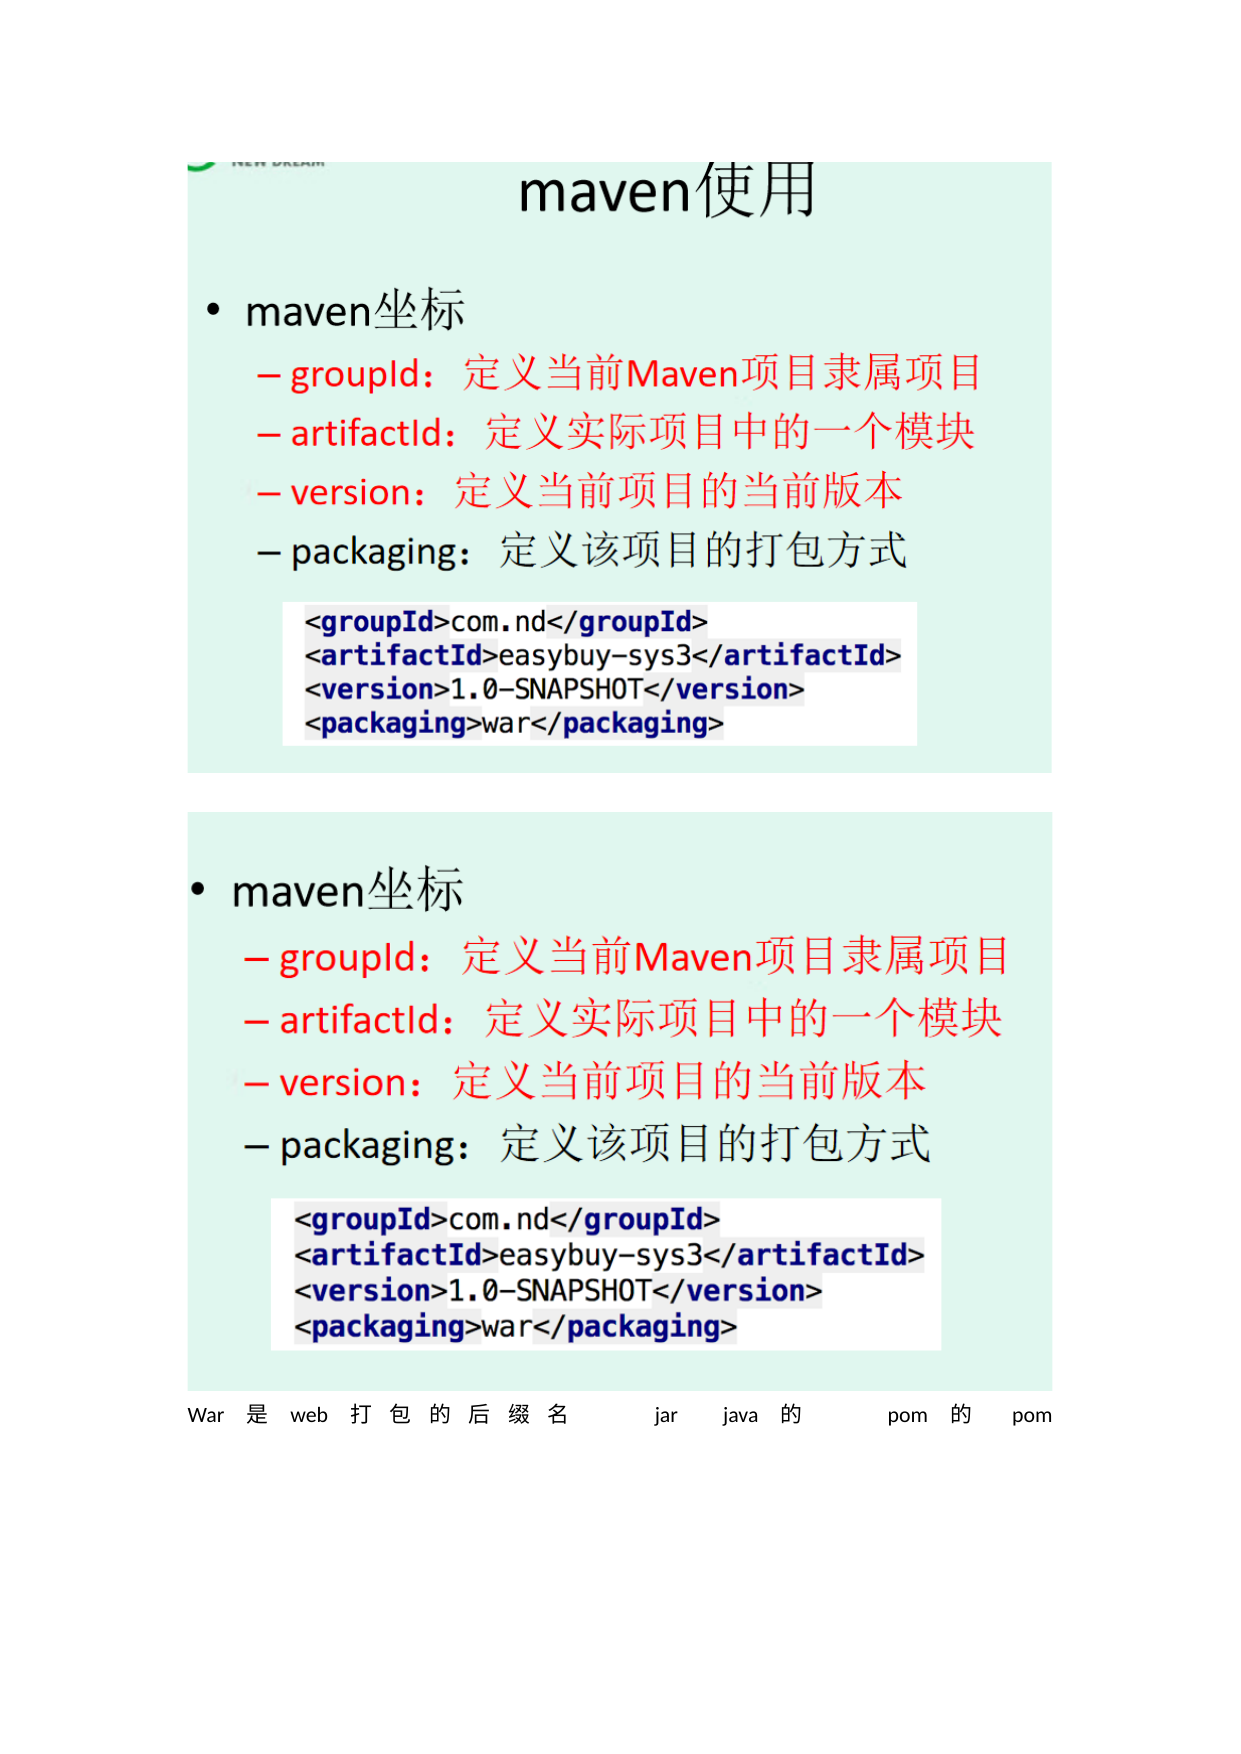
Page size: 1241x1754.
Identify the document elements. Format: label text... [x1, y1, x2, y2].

picture [187, 812, 1053, 1391]
picture [187, 162, 1052, 773]
list War是web打包的后缀名 jar java的 pom的 pom [187, 1397, 1053, 1429]
